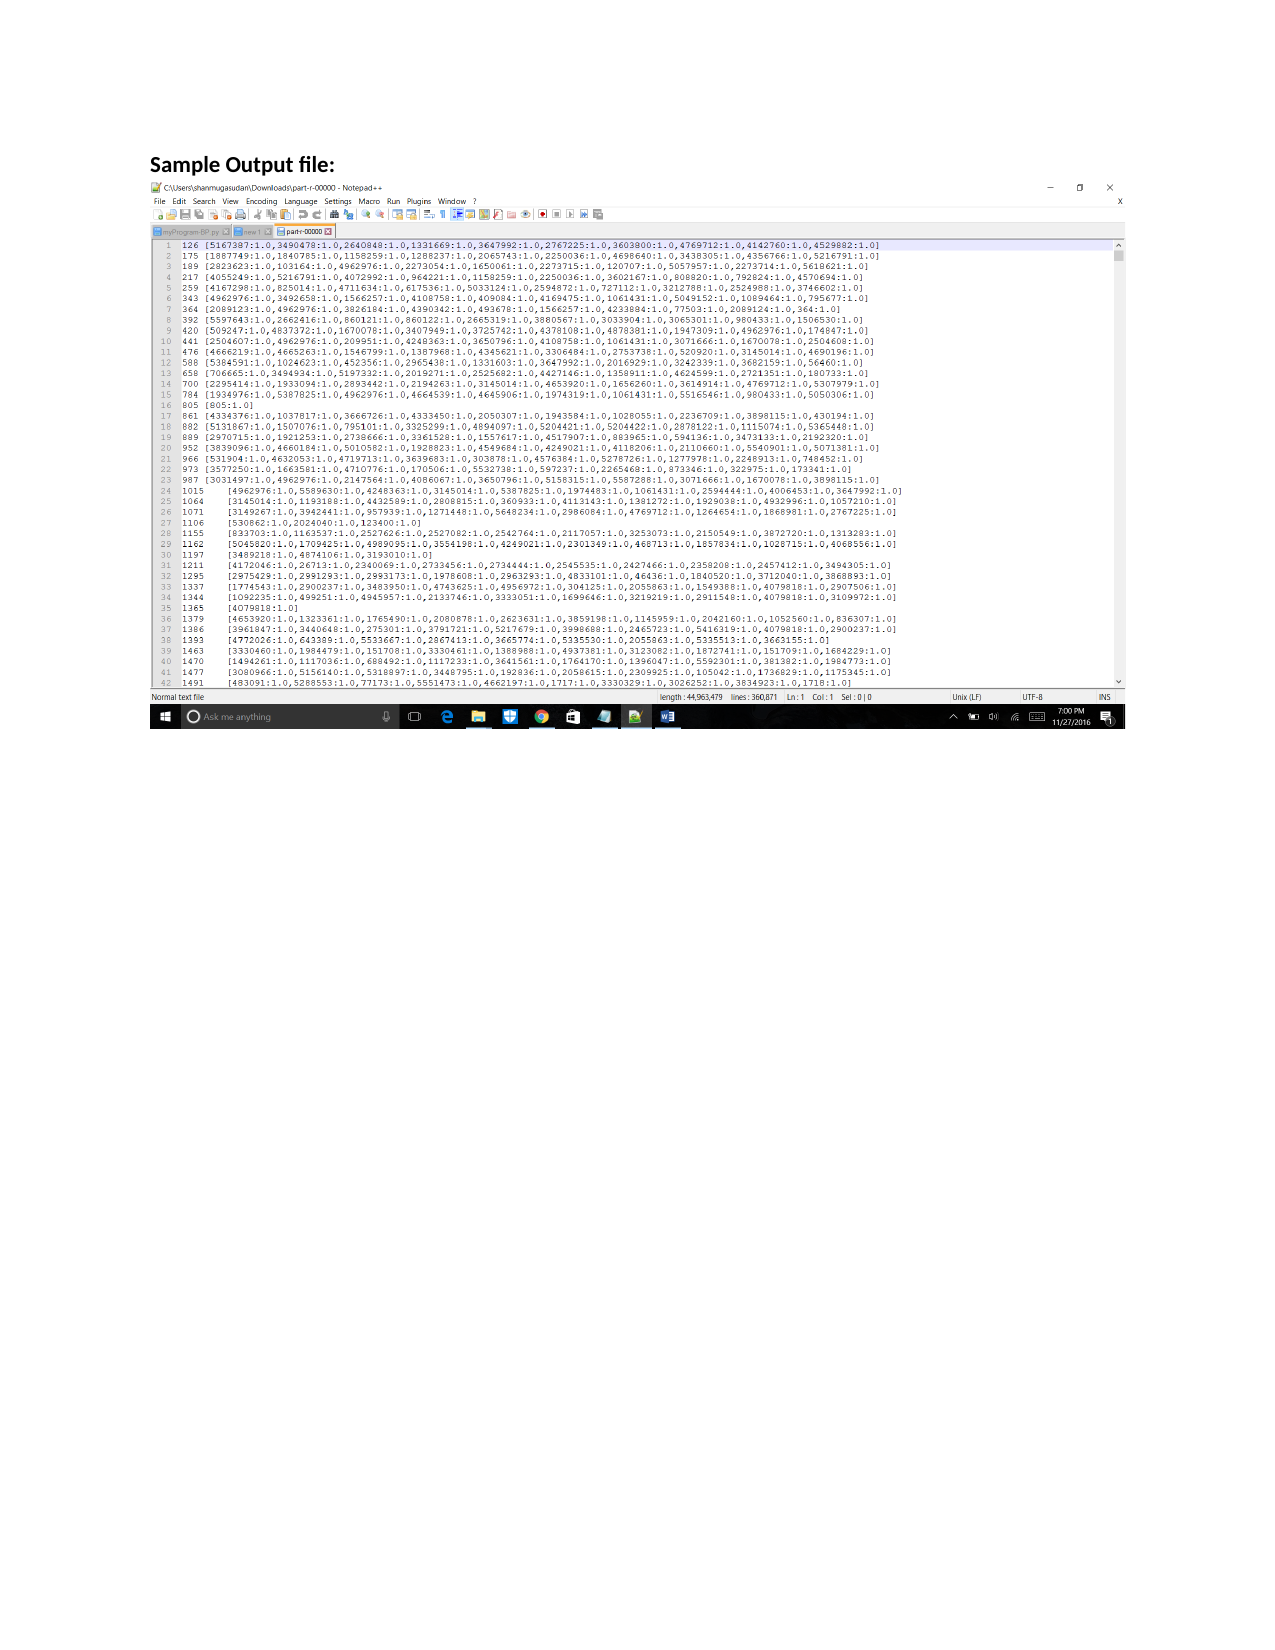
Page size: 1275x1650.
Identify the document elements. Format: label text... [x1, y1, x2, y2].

text Sample Output file: [150, 150, 1125, 180]
picture [150, 180, 1125, 729]
